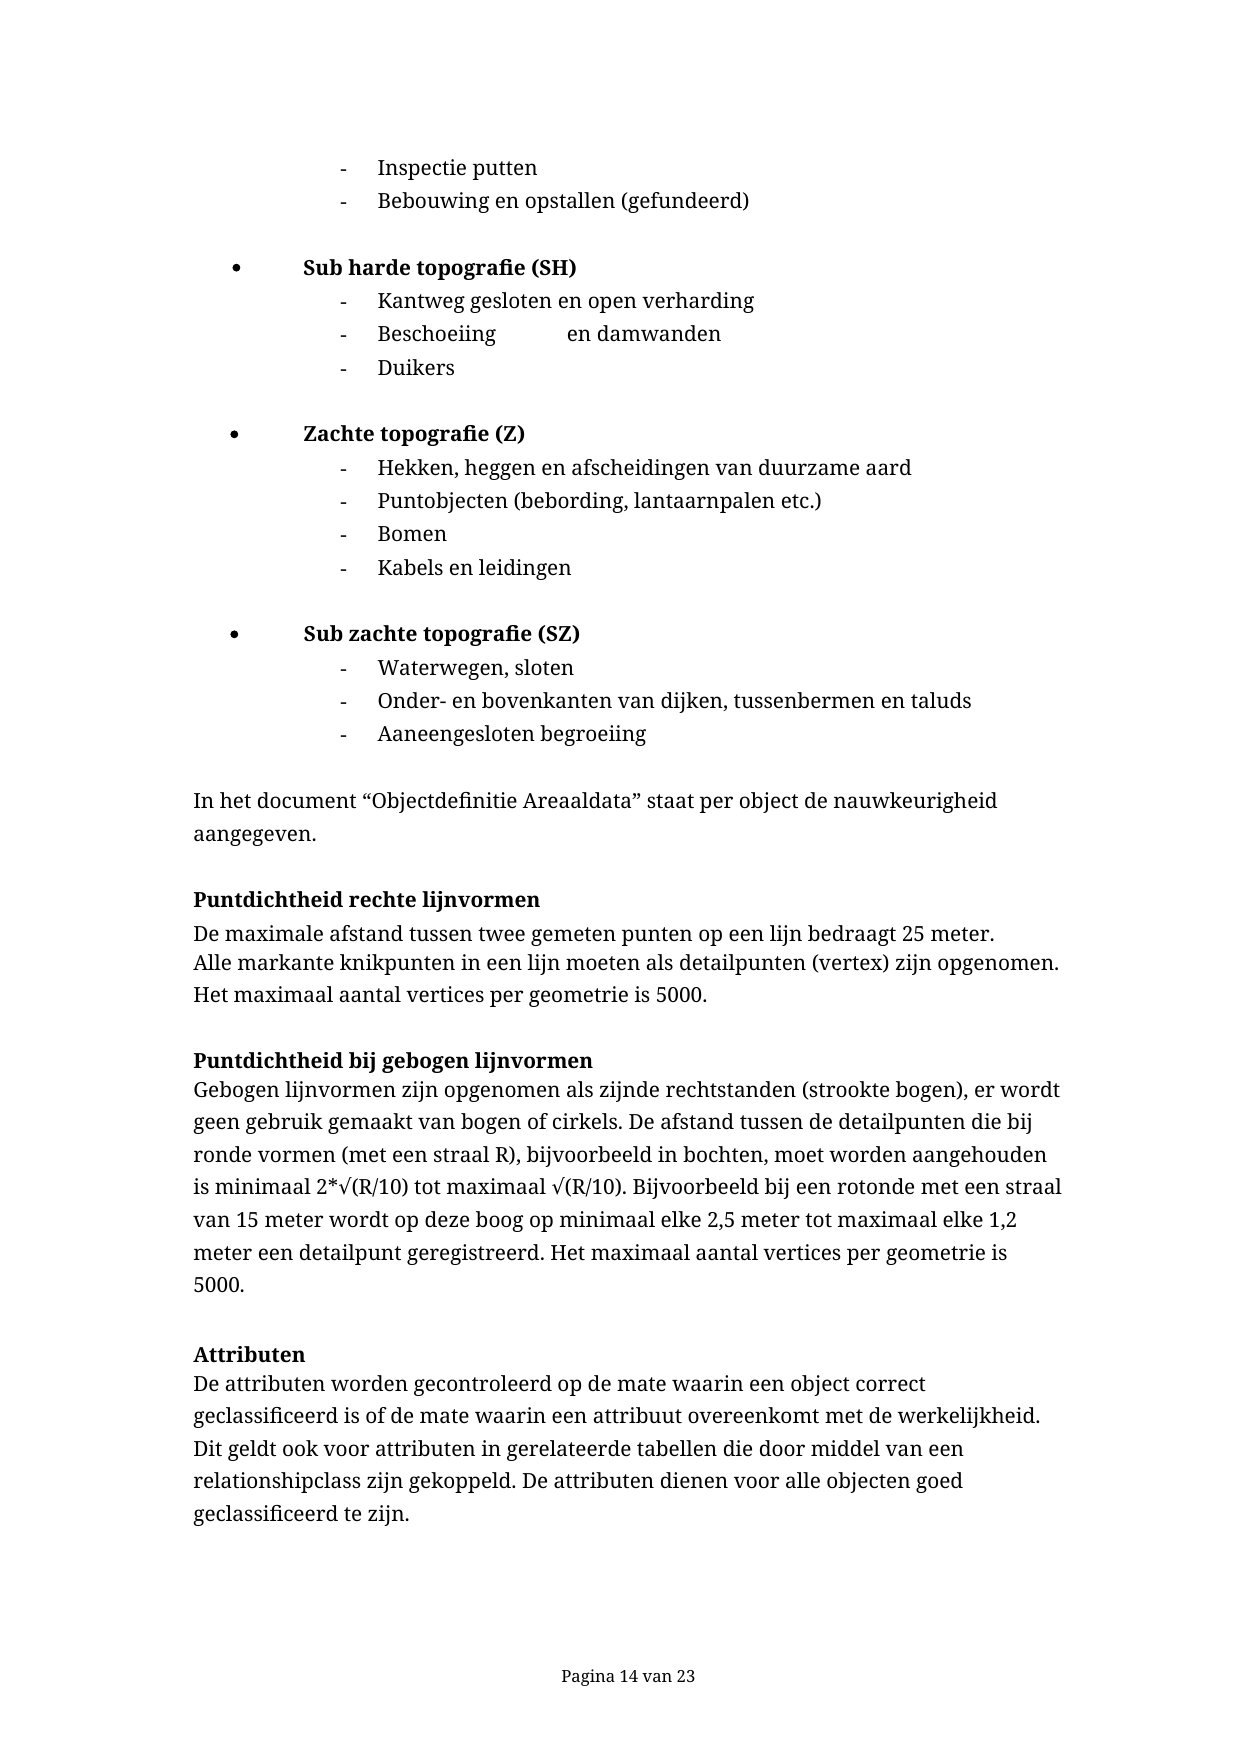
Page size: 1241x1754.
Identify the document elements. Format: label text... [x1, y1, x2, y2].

list Aaneengesloten begroeiing [340, 714, 1063, 748]
list Inspectie putten [340, 148, 1063, 181]
list Kantweg gesloten en open verharding [340, 281, 1063, 314]
list Bomen [340, 514, 1063, 548]
list Beschoeiing en damwanden [340, 314, 1063, 348]
list Waterwegen, sloten [340, 648, 1063, 681]
list Hekken, heggen en afscheidingen van duurzame aard [340, 448, 1063, 481]
text De attributen worden gecontroleerd op de mate waarin een object correct geclassificeerd is of de mate waarin een attribuut overeenkomt met de werkelijkheid. Dit geldt ook voor attributen in gerelateerde tabellen die door middel van een relationshipclass zijn gekoppeld. De attributen dienen voor alle objecten goed geclassificeerd te zijn. [193, 1369, 1063, 1528]
subtitle Puntdichtheid bij gebogen lijnvormen [193, 1041, 1063, 1075]
list Kabels en leidingen [340, 548, 1063, 581]
text In het document “Objectdefinitie Areaaldata” staat per object de nauwkeurigheid aangegeven. [193, 781, 1063, 848]
subtitle De maximale afstand tussen twee gemeten punten op een lijn bedraagt 25 meter. [193, 914, 1063, 948]
subtitle Puntdichtheid rechte lijnvormen [193, 881, 1063, 914]
list Onder- en bovenkanten van dijken, tussenbermen en taluds [340, 681, 1063, 714]
list Sub zachte topografie (SZ) [231, 614, 1063, 648]
text Alle markante knikpunten in een lijn moeten als detailpunten (vertex) zijn opgenomen. Het maximaal aantal vertices per geometrie is 5000. [193, 948, 1063, 1009]
text Gebogen lijnvormen zijn opgenomen als zijnde rechtstanden (strookte bogen), er wordt geen gebruik gemaakt van bogen of cirkels. De afstand tussen de detailpunten die bij ronde vormen (met een straal R), bijvoorbeeld in bochten, moet worden aangehouden is minimaal 2*√(R/10) tot maximaal √(R/10). Bijvoorbeeld bij een rotonde met een straal van 15 meter wordt op deze boog op minimaal elke 2,5 meter tot maximaal elke 1,2 meter een detailpunt geregistreerd. Het maximaal aantal vertices per geometrie is 5000. [193, 1075, 1063, 1299]
list Duikers [340, 348, 1063, 381]
list Bebouwing en opstallen (gefundeerd) [340, 181, 1063, 214]
list Sub harde topografie (SH) [229, 248, 1063, 281]
list Zachte topografie (Z) [231, 414, 1063, 448]
subtitle Attributen [193, 1336, 1063, 1369]
list Puntobjecten (bebording, lantaarnpalen etc.) [340, 481, 1063, 514]
